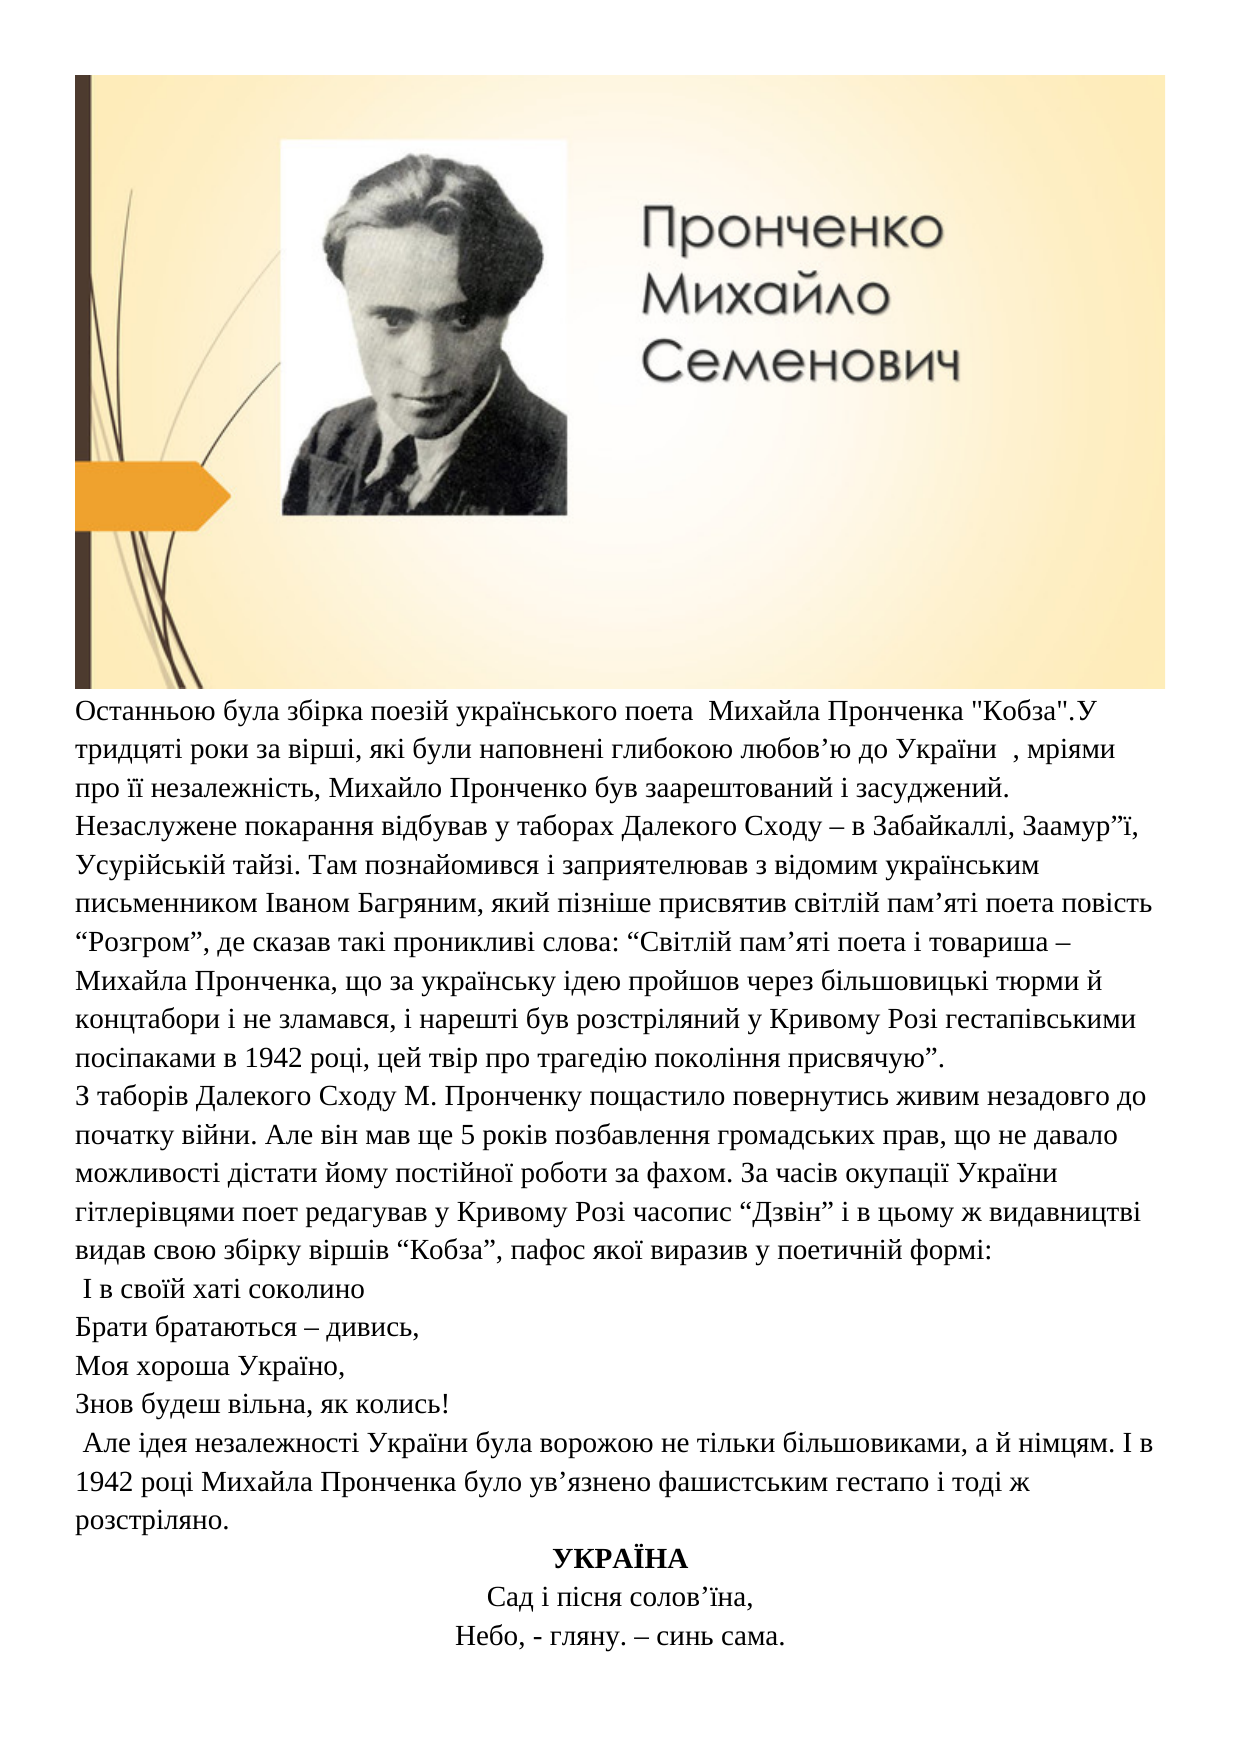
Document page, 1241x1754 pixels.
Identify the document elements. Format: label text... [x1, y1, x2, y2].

text Моя хороша Україно, [75, 1348, 1165, 1382]
text УКРАЇНА [75, 1541, 1165, 1574]
text Брати братаються – дивись, [75, 1309, 1165, 1343]
text Але ідея незалежності України була ворожою не тільки більшовиками, а й німцям. І в 1942 році Михайла Пронченка було ув’язнено фашистським гестапо і тоді ж розстріляно. [75, 1425, 1165, 1536]
text Небо, - гляну. – синь сама. [75, 1618, 1165, 1651]
text Знов будеш вільна, як колись! [75, 1387, 1165, 1420]
text Останньою була збірка поезій українського поета Михайла Пронченка "Кобза".У тридцяті роки за вірші, які були наповнені глибокою любов’ю до України , мріями про її незалежність, Михайло Пронченко був заарештований і засуджений. Незаслужене покарання відбував у таборах Далекого Сходу – в Забайкаллі, Заамур”ї, Усурійській тайзі. Там познайомився і заприятелював з відомим українським письменником Іваном Багряним, який пізніше присвятив світлій пам’яті поета повість “Розгром”, де сказав такі проникливі слова: “Світлій пам’яті поета і товариша – Михайла Пронченка, що за українську ідею пройшов через більшовицькі тюрми й концтабори і не зламався, і нарешті був розстріляний у Кривому Розі гестапівськими посіпаками в 1942 році, цей твір про трагедію покоління присвячую”. [75, 693, 1165, 1073]
picture [75, 75, 1166, 689]
text З таборів Далекого Сходу М. Пронченку пощастило повернутись живим незадовго до початку війни. Але він мав ще 5 років позбавлення громадських прав, що не давало можливості дістати йому постійної роботи за фахом. За часів окупації України гітлерівцями поет редагував у Кривому Розі часопис “Дзвін” і в цьому ж видавництві видав свою збірку віршів “Кобза”, пафос якої виразив у поетичній формі: [75, 1078, 1165, 1266]
text Сад і пісня солов’їна, [75, 1579, 1165, 1613]
text І в своїй хаті соколино [75, 1271, 1165, 1304]
